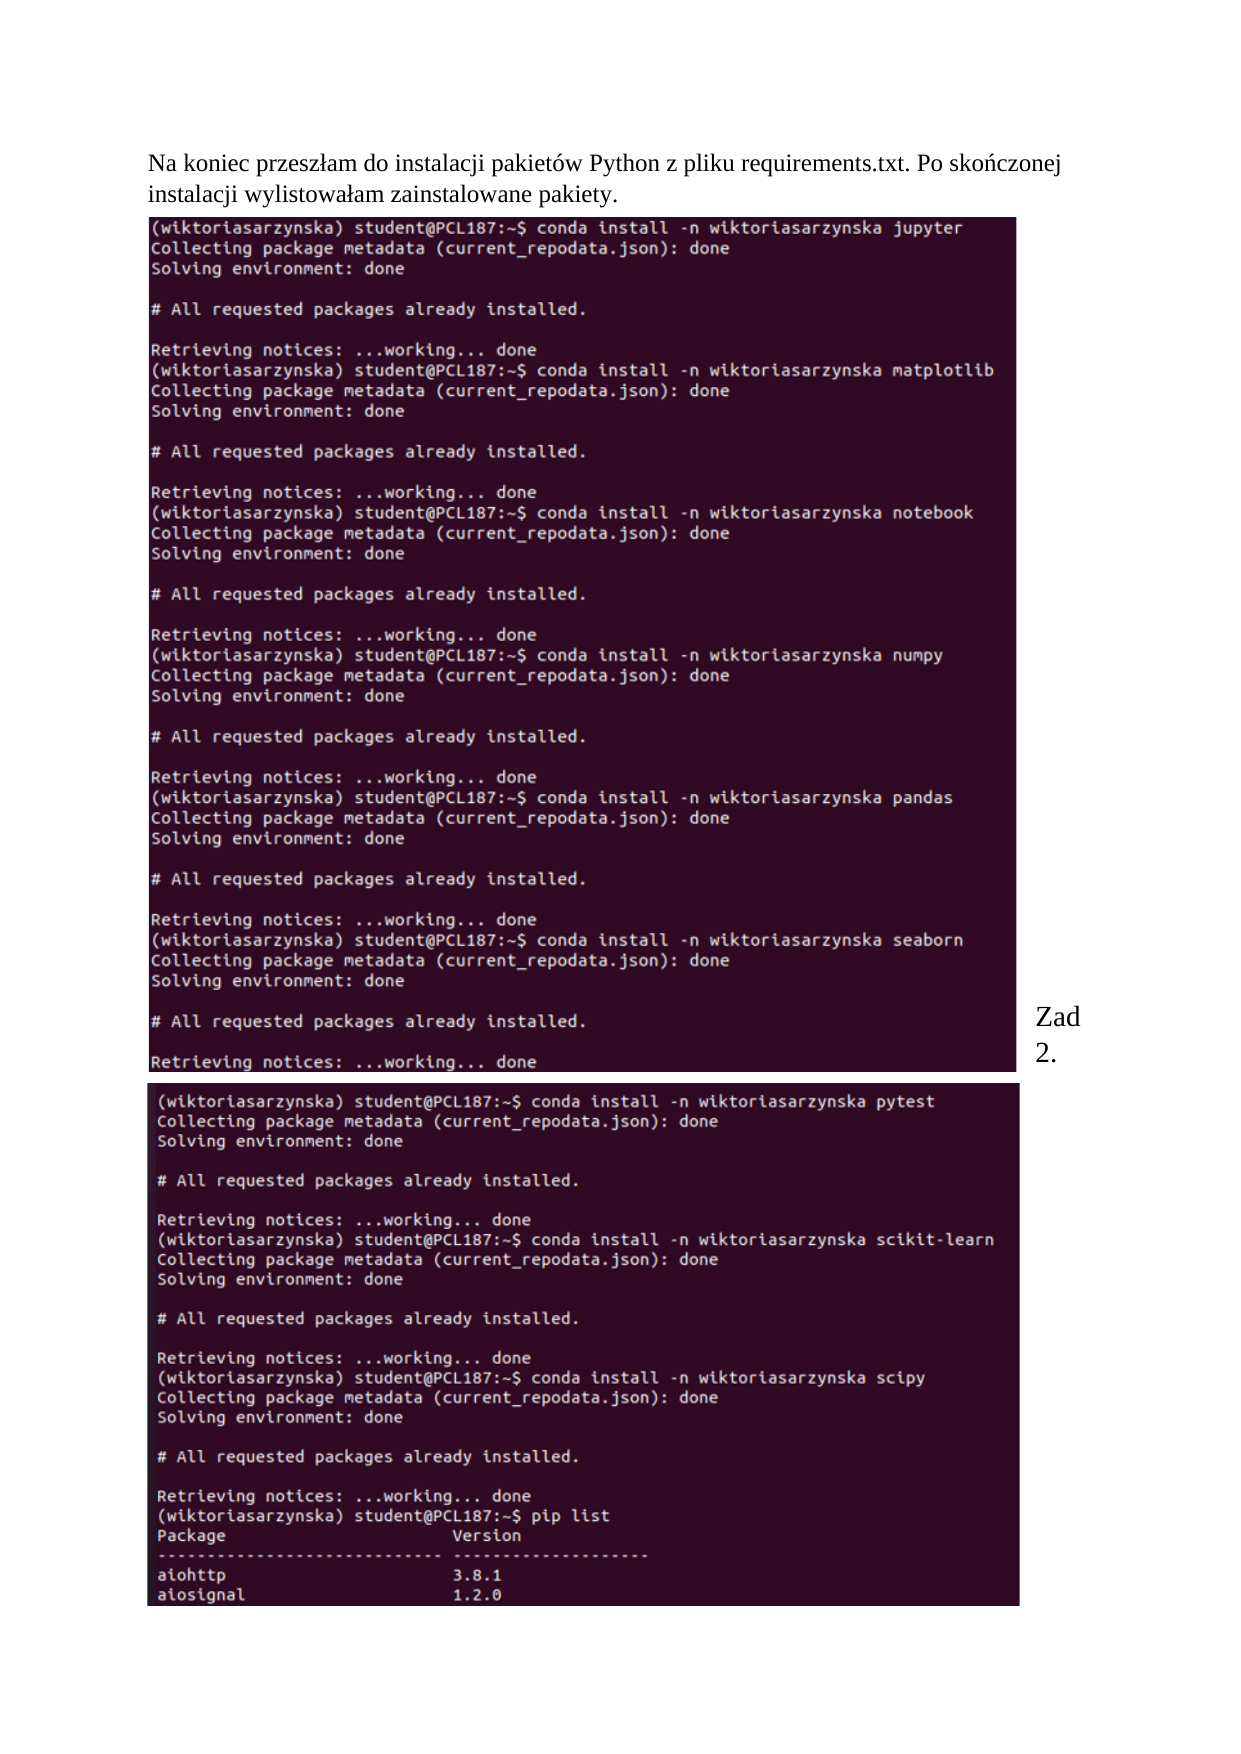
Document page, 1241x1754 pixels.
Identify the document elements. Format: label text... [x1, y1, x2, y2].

picture [147, 1083, 1020, 1606]
picture [147, 217, 1016, 1070]
text Na koniec przeszłam do instalacji pakietów Python z pliku requirements.txt. Po skończonej instalacji wylistowałam zainstalowane pakiety. [148, 148, 1093, 207]
